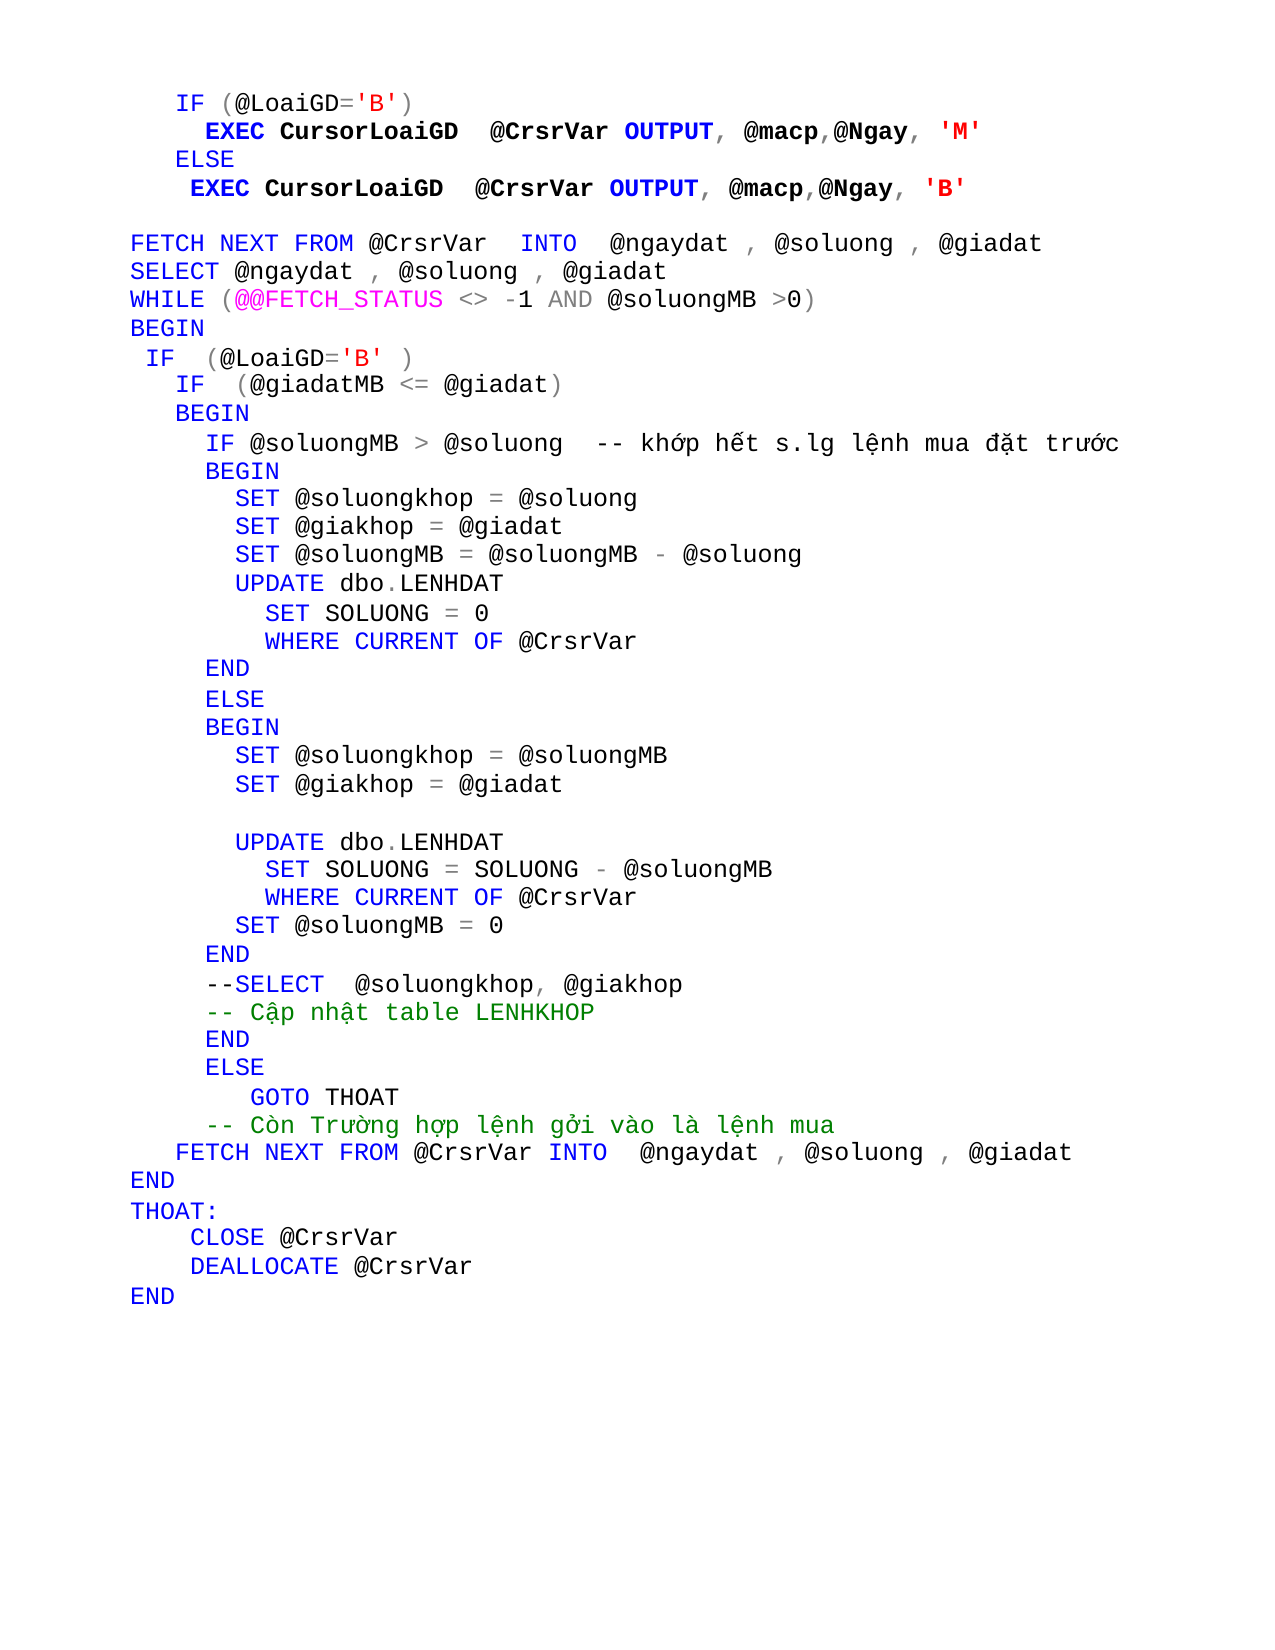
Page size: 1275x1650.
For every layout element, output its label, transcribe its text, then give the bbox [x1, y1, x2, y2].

text IF (@giadatMB <= @giadat) BEGIN [175, 372, 565, 428]
text WHERE CURRENT OF @CrsrVar [265, 627, 1131, 655]
text --SELECT @soluongkhop, @giakhop [205, 970, 1131, 998]
text END ELSE BEGIN [205, 655, 307, 743]
text CLOSE @CrsrVar DEALLOCATE @CrsrVar [190, 1225, 546, 1282]
text GOTO THOAT [250, 1083, 1131, 1111]
text ELSE [175, 145, 1131, 173]
text END ELSE [205, 1026, 307, 1083]
text SET @soluongkhop = @soluongMB SET @giakhop = @giadat [235, 743, 680, 799]
text EXEC CursorLoaiGD @CrsrVar OUTPUT, @macp,@Ngay, 'B' [130, 173, 1131, 202]
text BEGIN [205, 457, 1131, 485]
text SET SOLUONG = SOLUONG - @soluongMB WHERE CURRENT OF @CrsrVar [265, 856, 844, 913]
text EXEC CursorLoaiGD @CrsrVar OUTPUT, @macp,@Ngay, 'M' [205, 117, 1131, 145]
text SET @soluongMB = @soluongMB - @soluong UPDATE dbo.LENHDAT [235, 542, 888, 598]
text END [130, 1282, 1131, 1310]
text SET @soluongMB = 0 END [205, 913, 546, 970]
text IF (@LoaiGD='B') [175, 89, 1131, 117]
text SET @soluongkhop = @soluong SET @giakhop = @giadat [235, 485, 680, 542]
text IF @soluongMB > @soluong -- khớp hết s.lg lệnh mua đặt trước [205, 428, 1131, 457]
text FETCH NEXT FROM @CrsrVar INTO @ngaydat , @soluong , @giadat SELECT @ngaydat , @soluong , @giadat [130, 230, 1045, 287]
text WHILE (@@FETCH_STATUS <> -1 AND @soluongMB >0) BEGIN [130, 287, 888, 344]
text FETCH NEXT FROM @CrsrVar INTO @ngaydat , @soluong , @giadat END [130, 1140, 1075, 1196]
text -- Còn Trường hợp lệnh gởi vào là lệnh mua [205, 1111, 1131, 1140]
text IF (@LoaiGD='B' ) [145, 344, 1131, 372]
text -- Cập nhật table LENHKHOP [205, 998, 1131, 1026]
text SET SOLUONG = 0 [265, 599, 1131, 627]
text UPDATE dbo.LENHDAT [235, 828, 1131, 856]
text THOAT: [130, 1197, 1131, 1225]
